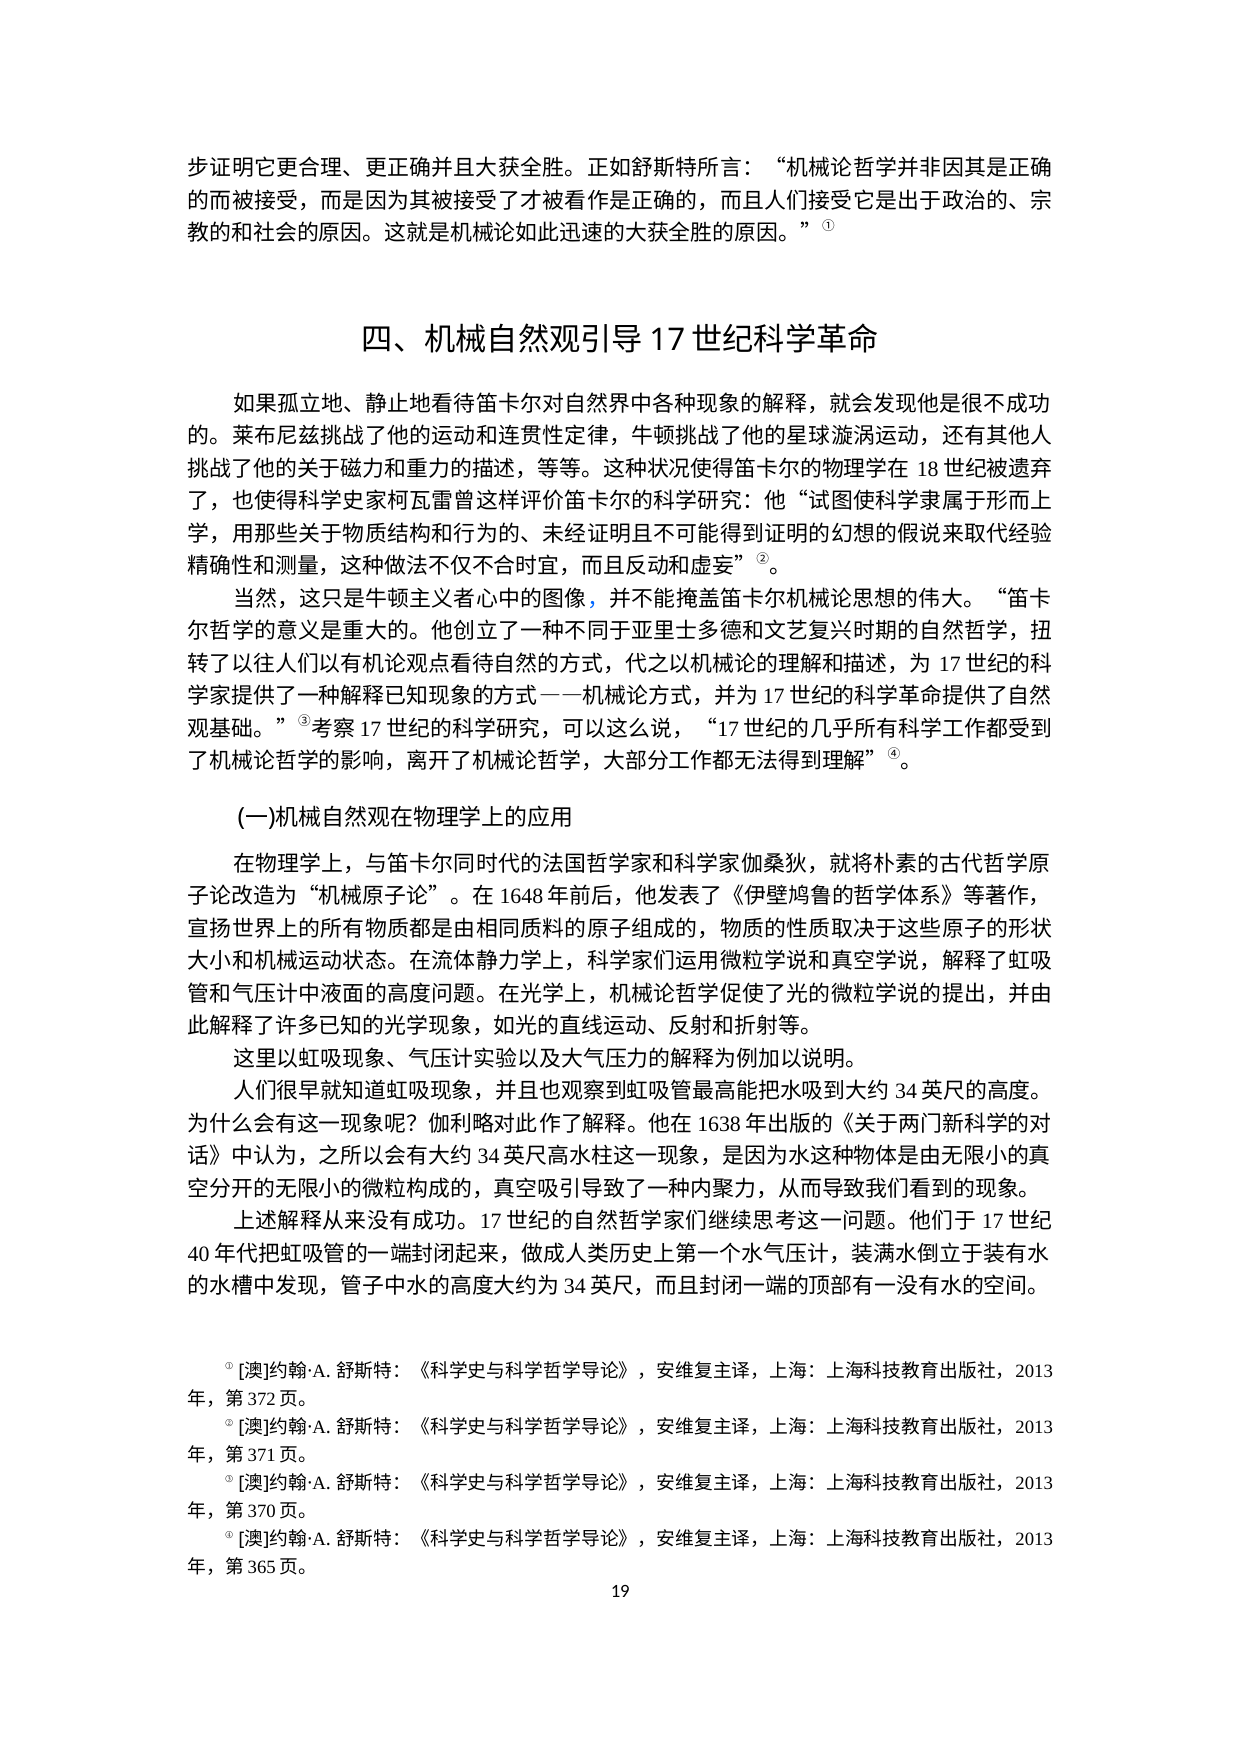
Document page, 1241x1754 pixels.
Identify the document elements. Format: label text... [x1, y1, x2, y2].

text 上述解释从来没有成功。17世纪的自然哲学家们继续思考这一问题。他们于17世纪40年代把虹吸管的一端封闭起来，做成人类历史上第一个水气压计，装满水倒立于装有水的水槽中发现，管子中水的高度大约为34英尺，而且封闭一端的顶部有一没有水的空间。 [187, 1203, 1053, 1300]
text 如果孤立地、静止地看待笛卡尔对自然界中各种现象的解释，就会发现他是很不成功的。莱布尼兹挑战了他的运动和连贯性定律，牛顿挑战了他的星球漩涡运动，还有其他人挑战了他的关于磁力和重力的描述，等等。这种状况使得笛卡尔的物理学在18世纪被遗弃了，也使得科学史家柯瓦雷曾这样评价笛卡尔的科学研究：他“试图使科学隶属于形而上学，用那些关于物质结构和行为的、未经证明且不可能得到证明的幻想的假说来取代经验、精确性和测量，这种做法不仅不合时宜，而且反动和虚妄”。 [187, 385, 1053, 580]
text 人们很早就知道虹吸现象，并且也观察到虹吸管最高能把水吸到大约34英尺的高度。为什么会有这一现象呢？伽利略对此作了解释。他在1638年出版的《关于两门新科学的对话》中认为，之所以会有大约34英尺高水柱这一现象，是因为水这种物体是由无限小的真空分开的无限小的微粒构成的，真空吸引导致了一种内聚力，从而导致我们看到的现象。 [187, 1073, 1053, 1203]
text 从上面的论述可以看出，机械论哲学的提出并且被接受并非由于机械论者发现了自然是一架机器，也并非他们发现了自然界事物中的原子或微粒以及它们之间的相互作用，而是基于社会的、政治的、宗教的以及其他方面的原因，提出的对自然加以认识和控制的自然哲学的形而上学思想。它比巫术型新柏拉图主义更合理，从而被接受；被接受后又进一步证明它更合理、更正确并且大获全胜。正如舒斯特所言：“机械论哲学并非因其是正确的而被接受，而是因为其被接受了才被看作是正确的，而且人们接受它是出于政治的、宗教的和社会的原因。这就是机械论如此迅速的大获全胜的原因。” [187, 150, 1053, 247]
text (一)机械自然观在物理学上的应用 [187, 795, 1053, 832]
text 在物理学上，与笛卡尔同时代的法国哲学家和科学家伽桑狄，就将朴素的古代哲学原子论改造为“机械原子论”。在1648年前后，他发表了《伊壁鸠鲁的哲学体系》等著作，宣扬世界上的所有物质都是由相同质料的原子组成的，物质的性质取决于这些原子的形状、大小和机械运动状态。在流体静力学上，科学家们运用微粒学说和真空学说，解释了虹吸管和气压计中液面的高度问题。在光学上，机械论哲学促使了光的微粒学说的提出，并由此解释了许多已知的光学现象，如光的直线运动、反射和折射等。 [187, 845, 1053, 1040]
text 当然，这只是牛顿主义者心中的图像，并不能掩盖笛卡尔机械论思想的伟大。“笛卡尔哲学的意义是重大的。他创立了一种不同于亚里士多德和文艺复兴时期的自然哲学，扭转了以往人们以有机论观点看待自然的方式，代之以机械论的理解和描述，为17世纪的科学家提供了一种解释已知现象的方式——机械论方式，并为17世纪的科学革命提供了自然观基础。”考察17世纪的科学研究，可以这么说，“17世纪的几乎所有科学工作都受到了机械论哲学的影响，离开了机械论哲学，大部分工作都无法得到理解”。 [187, 580, 1053, 775]
text 四、机械自然观引导17世纪科学革命 [187, 286, 1053, 359]
text 这里以虹吸现象、气压计实验以及大气压力的解释为例加以说明。 [187, 1040, 1053, 1073]
